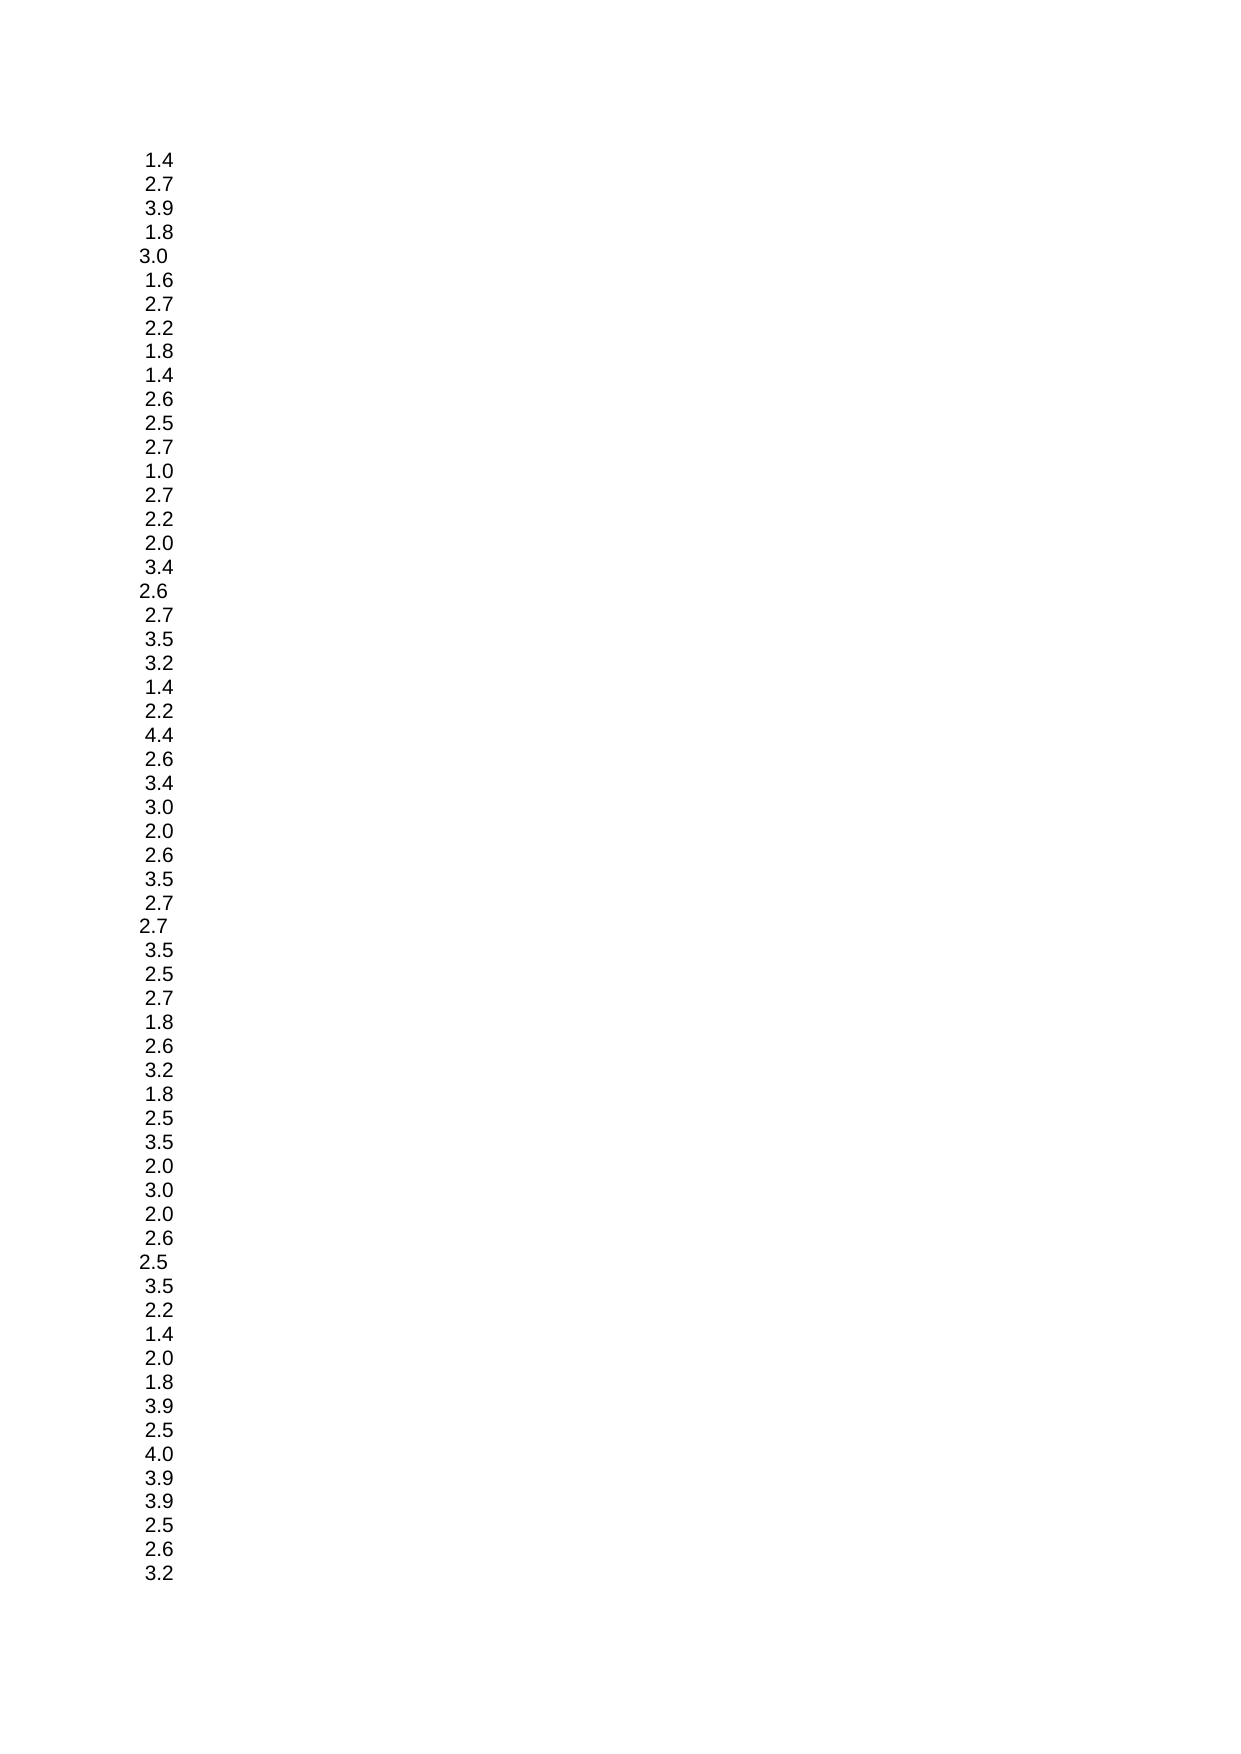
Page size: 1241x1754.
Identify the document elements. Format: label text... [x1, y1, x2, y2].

text 2.5 3.5 2.2 1.4 2.0 1.8 3.9 2.5 4.0 3.9 3.9 2.5 2.6 3.2 [139, 1250, 1101, 1585]
text 2.7 3.5 2.5 2.7 1.8 2.6 3.2 1.8 2.5 3.5 2.0 3.0 2.0 2.6 [139, 914, 1101, 1250]
text 2.6 2.7 3.5 3.2 1.4 2.2 4.4 2.6 3.4 3.0 2.0 2.6 3.5 2.7 [139, 579, 1101, 914]
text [139, 148, 1101, 243]
text 3.0 1.6 2.7 2.2 1.8 1.4 2.6 2.5 2.7 1.0 2.7 2.2 2.0 3.4 [139, 243, 1101, 579]
